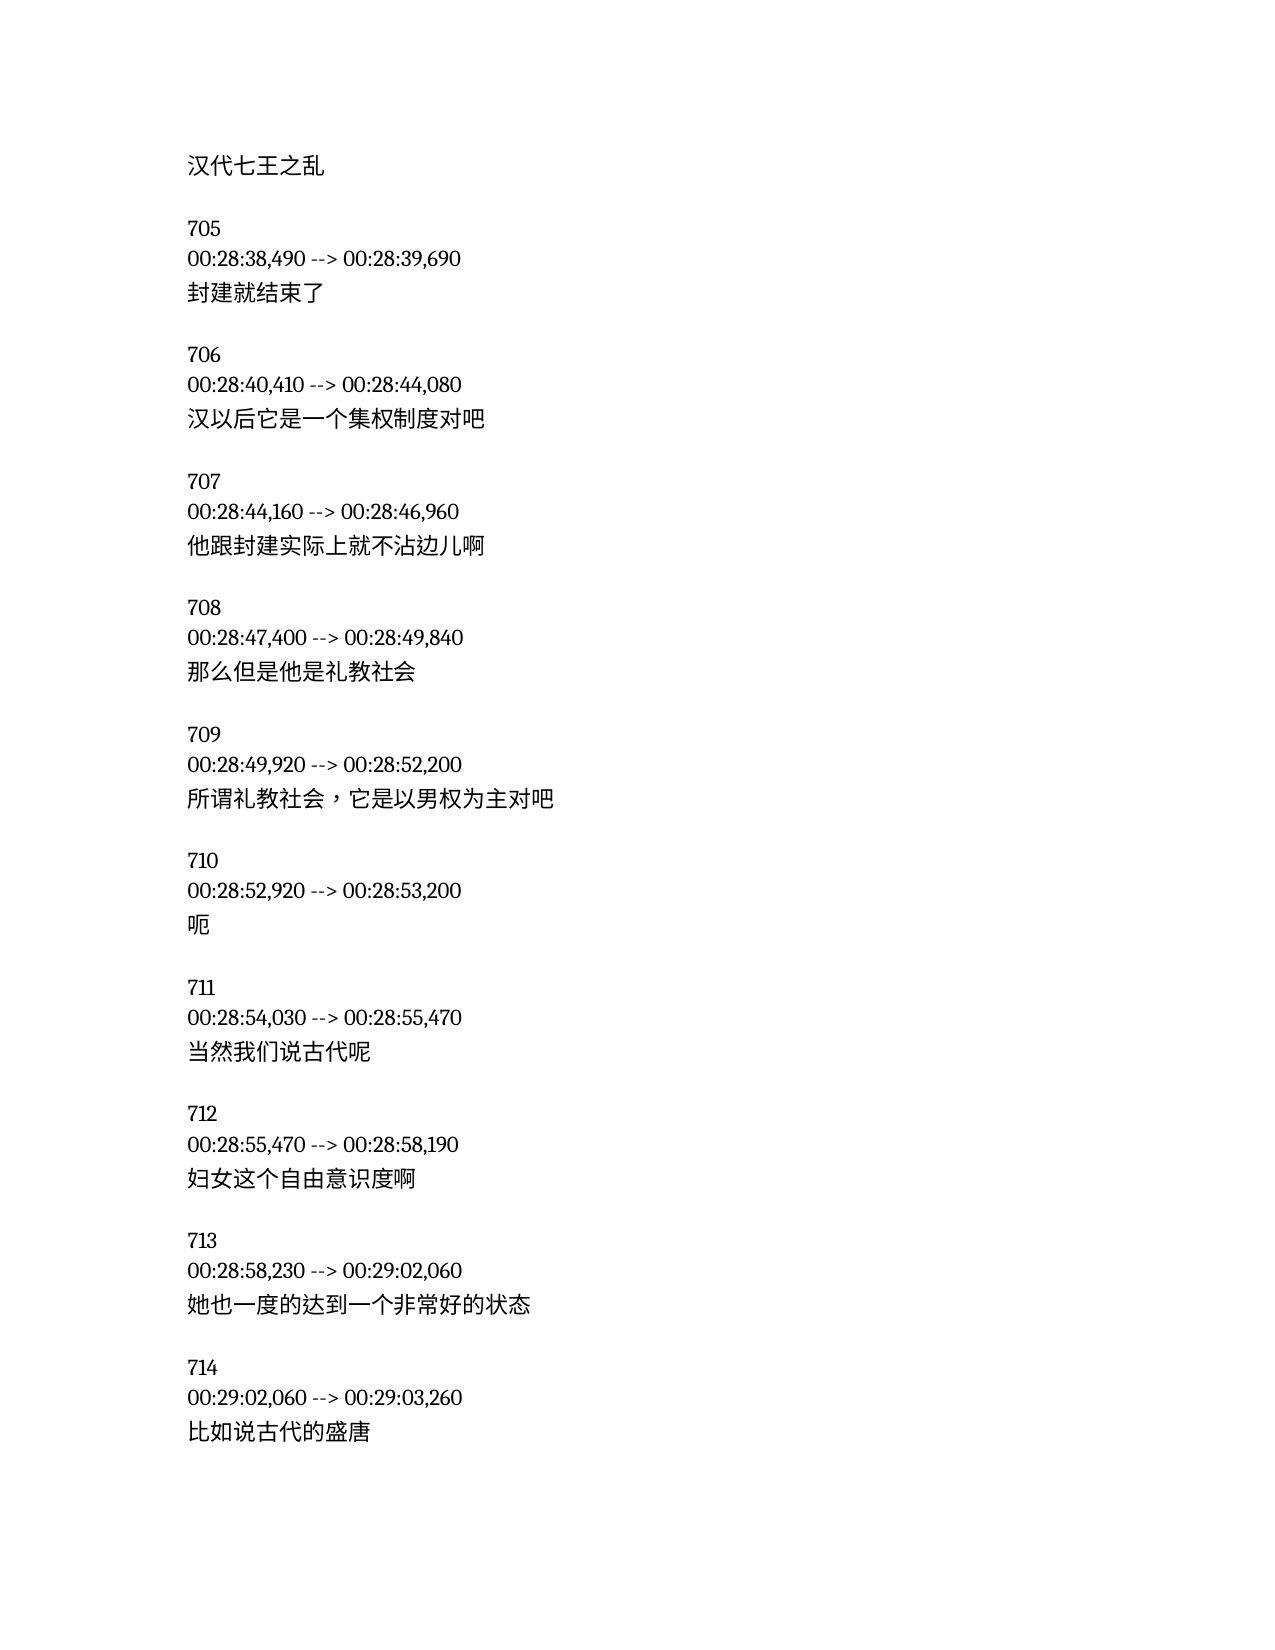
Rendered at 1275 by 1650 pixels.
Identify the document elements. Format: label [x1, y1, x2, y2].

text [187, 150, 1087, 1477]
